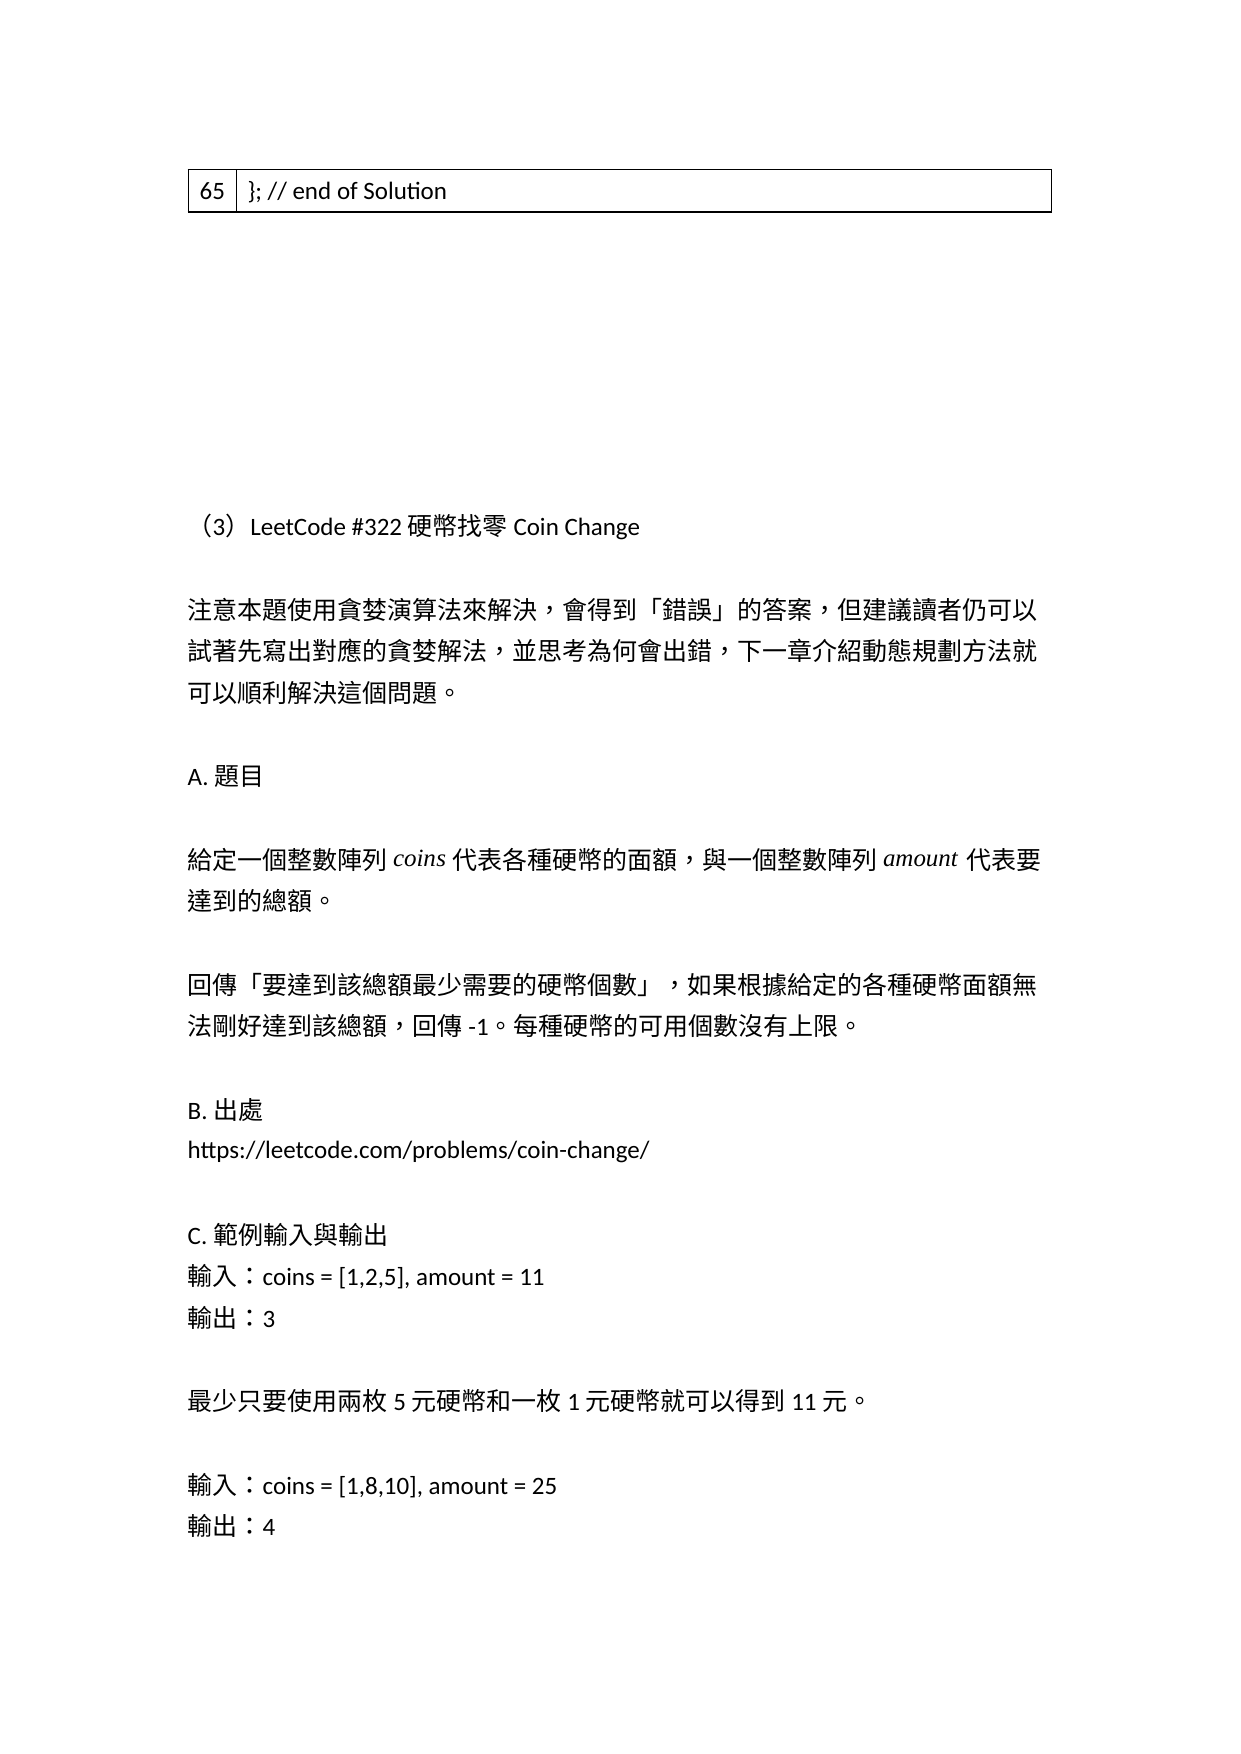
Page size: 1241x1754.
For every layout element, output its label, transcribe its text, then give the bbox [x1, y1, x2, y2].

text B. 出處 [187, 1087, 1053, 1129]
text 給定一個整數陣列 代表各種硬幣的面額，與一個整數陣列 代表要達到的總額。 [187, 837, 1053, 921]
text 輸入：coins = [1,8,10], amount = 25 [187, 1462, 1053, 1504]
text 注意本題使用貪婪演算法來解決，會得到「錯誤」的答案，但建議讀者仍可以試著先寫出對應的貪婪解法，並思考為何會出錯，下一章介紹動態規劃方法就可以順利解決這個問題。 [187, 587, 1053, 712]
text 輸出：4 [187, 1504, 1053, 1546]
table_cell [237, 170, 1051, 211]
text C. 範例輸入與輸出 [187, 1212, 1053, 1254]
text 輸出：3 [187, 1296, 1053, 1337]
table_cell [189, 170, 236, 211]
text 最少只要使用兩枚 5 元硬幣和一枚 1 元硬幣就可以得到 11 元。 [187, 1379, 1053, 1421]
text https://leetcode.com/problems/coin-change/ [187, 1129, 1053, 1171]
text 輸入：coins = [1,2,5], amount = 11 [187, 1254, 1053, 1296]
text （3）LeetCode #322 硬幣找零 Coin Change [187, 504, 1053, 546]
text A. 題目 [187, 754, 1053, 796]
text 回傳「要達到該總額最少需要的硬幣個數」，如果根據給定的各種硬幣面額無法剛好達到該總額，回傳 -1。每種硬幣的可用個數沒有上限。 [187, 962, 1053, 1046]
